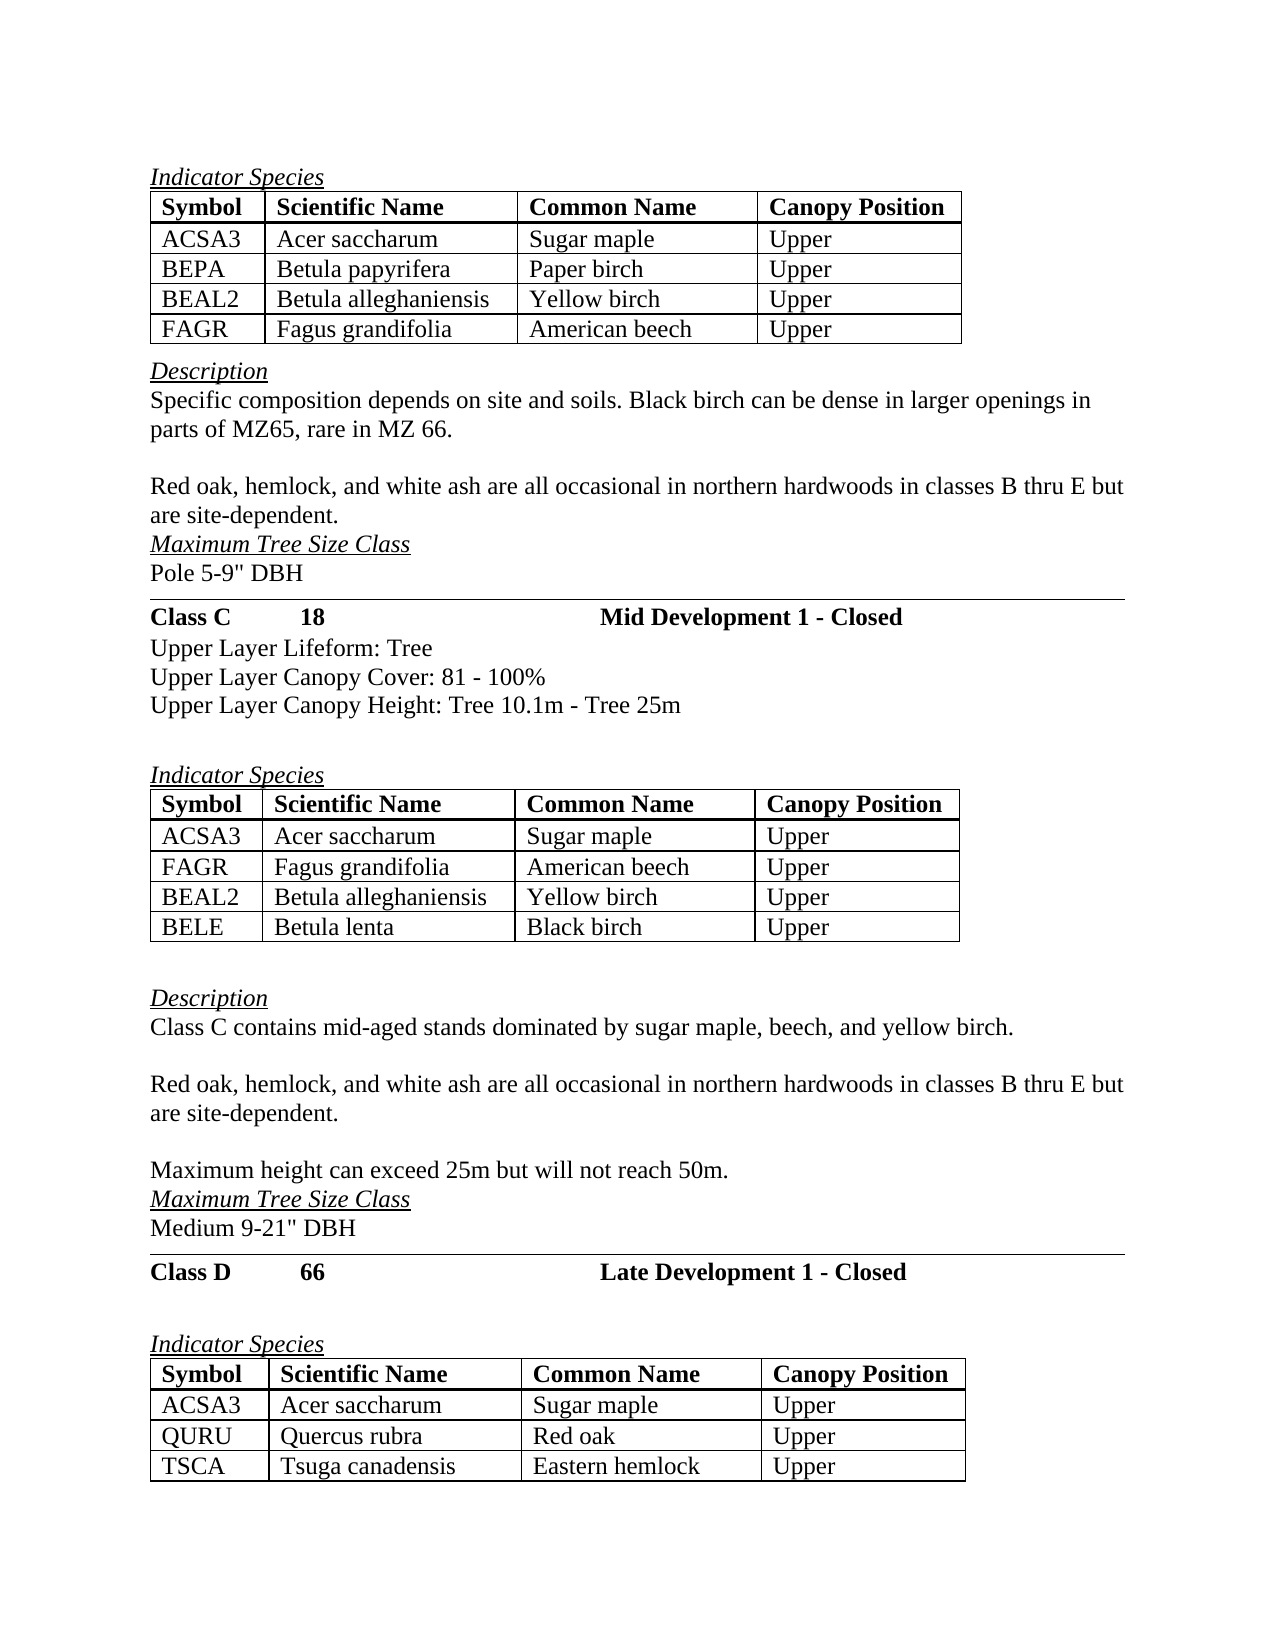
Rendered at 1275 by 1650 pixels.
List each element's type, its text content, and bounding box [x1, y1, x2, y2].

table_header Canopy Position [762, 1359, 965, 1387]
table_cell BELE [151, 912, 262, 941]
text Upper Layer Lifeform: Tree [150, 633, 1125, 662]
table_cell Acer saccharum [270, 1391, 521, 1419]
text Class C 18 Mid Development 1 - Closed [150, 600, 1125, 631]
text Red oak, hemlock, and white ash are all occasional in northern hardwoods in classes B thru E but are site-dependent. [150, 1069, 1125, 1127]
table_cell Sugar maple [522, 1391, 761, 1419]
table_header Scientific Name [263, 790, 514, 818]
table_cell Betula alleghaniensis [266, 284, 517, 313]
table_cell Upper [762, 1421, 965, 1449]
table_cell Yellow birch [518, 284, 757, 313]
text Class C contains mid-aged stands dominated by sugar maple, beech, and yellow birch. [150, 1012, 1125, 1040]
table_cell FAGR [151, 852, 262, 881]
text Class D 66 Late Development 1 - Closed [150, 1255, 1125, 1286]
text Description [150, 356, 1125, 385]
table_cell Sugar maple [516, 821, 754, 850]
table_cell Fagus grandifolia [263, 852, 514, 881]
table_cell Upper [756, 882, 959, 911]
table_cell FAGR [151, 315, 264, 343]
text Indicator Species [150, 1329, 1125, 1358]
table_cell Betula papyrifera [266, 254, 517, 283]
table_cell Acer saccharum [266, 224, 517, 252]
table_cell Upper [758, 315, 961, 343]
text Upper Layer Canopy Cover: 81 - 100% [150, 662, 1125, 690]
table_header Canopy Position [756, 790, 959, 818]
table_header Common Name [522, 1359, 761, 1387]
table_cell TSCA [151, 1451, 268, 1480]
table_cell Upper [756, 821, 959, 850]
text Upper Layer Canopy Height: Tree 10.1m - Tree 25m [150, 690, 1125, 719]
table_cell Black birch [516, 912, 754, 941]
text Red oak, hemlock, and white ash are all occasional in northern hardwoods in classes B thru E but are site-dependent. [150, 471, 1125, 529]
table_cell ACSA3 [151, 224, 264, 252]
table_cell Upper [758, 224, 961, 252]
text Indicator Species [150, 162, 1125, 191]
table_cell Betula alleghaniensis [263, 882, 514, 911]
table_cell American beech [518, 315, 757, 343]
table_cell BEAL2 [151, 284, 264, 313]
text Description [150, 983, 1125, 1012]
table_header Common Name [516, 790, 754, 818]
table_header Symbol [151, 192, 264, 221]
table_cell Upper [756, 912, 959, 941]
table_cell Tsuga canadensis [270, 1451, 521, 1480]
table_cell Paper birch [518, 254, 757, 283]
table_cell Acer saccharum [263, 821, 514, 850]
table_header Symbol [151, 790, 262, 818]
table_cell Upper [758, 284, 961, 313]
table_cell QURU [151, 1421, 268, 1449]
table_cell ACSA3 [151, 821, 262, 850]
table_cell Red oak [522, 1421, 761, 1449]
table_cell Fagus grandifolia [266, 315, 517, 343]
table_cell BEAL2 [151, 882, 262, 911]
table_cell BEPA [151, 254, 264, 283]
table_cell Eastern hemlock [522, 1451, 761, 1480]
table_header Scientific Name [266, 192, 517, 221]
table_cell Betula lenta [263, 912, 514, 941]
table_cell Upper [762, 1451, 965, 1480]
table_header Symbol [151, 1359, 268, 1387]
table_cell Yellow birch [516, 882, 754, 911]
text Indicator Species [150, 760, 1125, 789]
text Specific composition depends on site and soils. Black birch can be dense in larger openings in parts of MZ65, rare in MZ 66. [150, 385, 1125, 443]
text Maximum Tree Size ClassPole 5-9" DBH [150, 529, 1125, 586]
table_cell Upper [762, 1391, 965, 1419]
table_cell Quercus rubra [270, 1421, 521, 1449]
table_cell ACSA3 [151, 1391, 268, 1419]
table_header Scientific Name [270, 1359, 521, 1387]
table_cell Upper [756, 852, 959, 881]
table_header Common Name [518, 192, 757, 221]
table_cell American beech [516, 852, 754, 881]
text Maximum height can exceed 25m but will not reach 50m. [150, 1155, 1125, 1184]
table_cell Sugar maple [518, 224, 757, 252]
table_cell Upper [758, 254, 961, 283]
table_header Canopy Position [758, 192, 961, 221]
text Maximum Tree Size ClassMedium 9-21" DBH [150, 1184, 1125, 1242]
